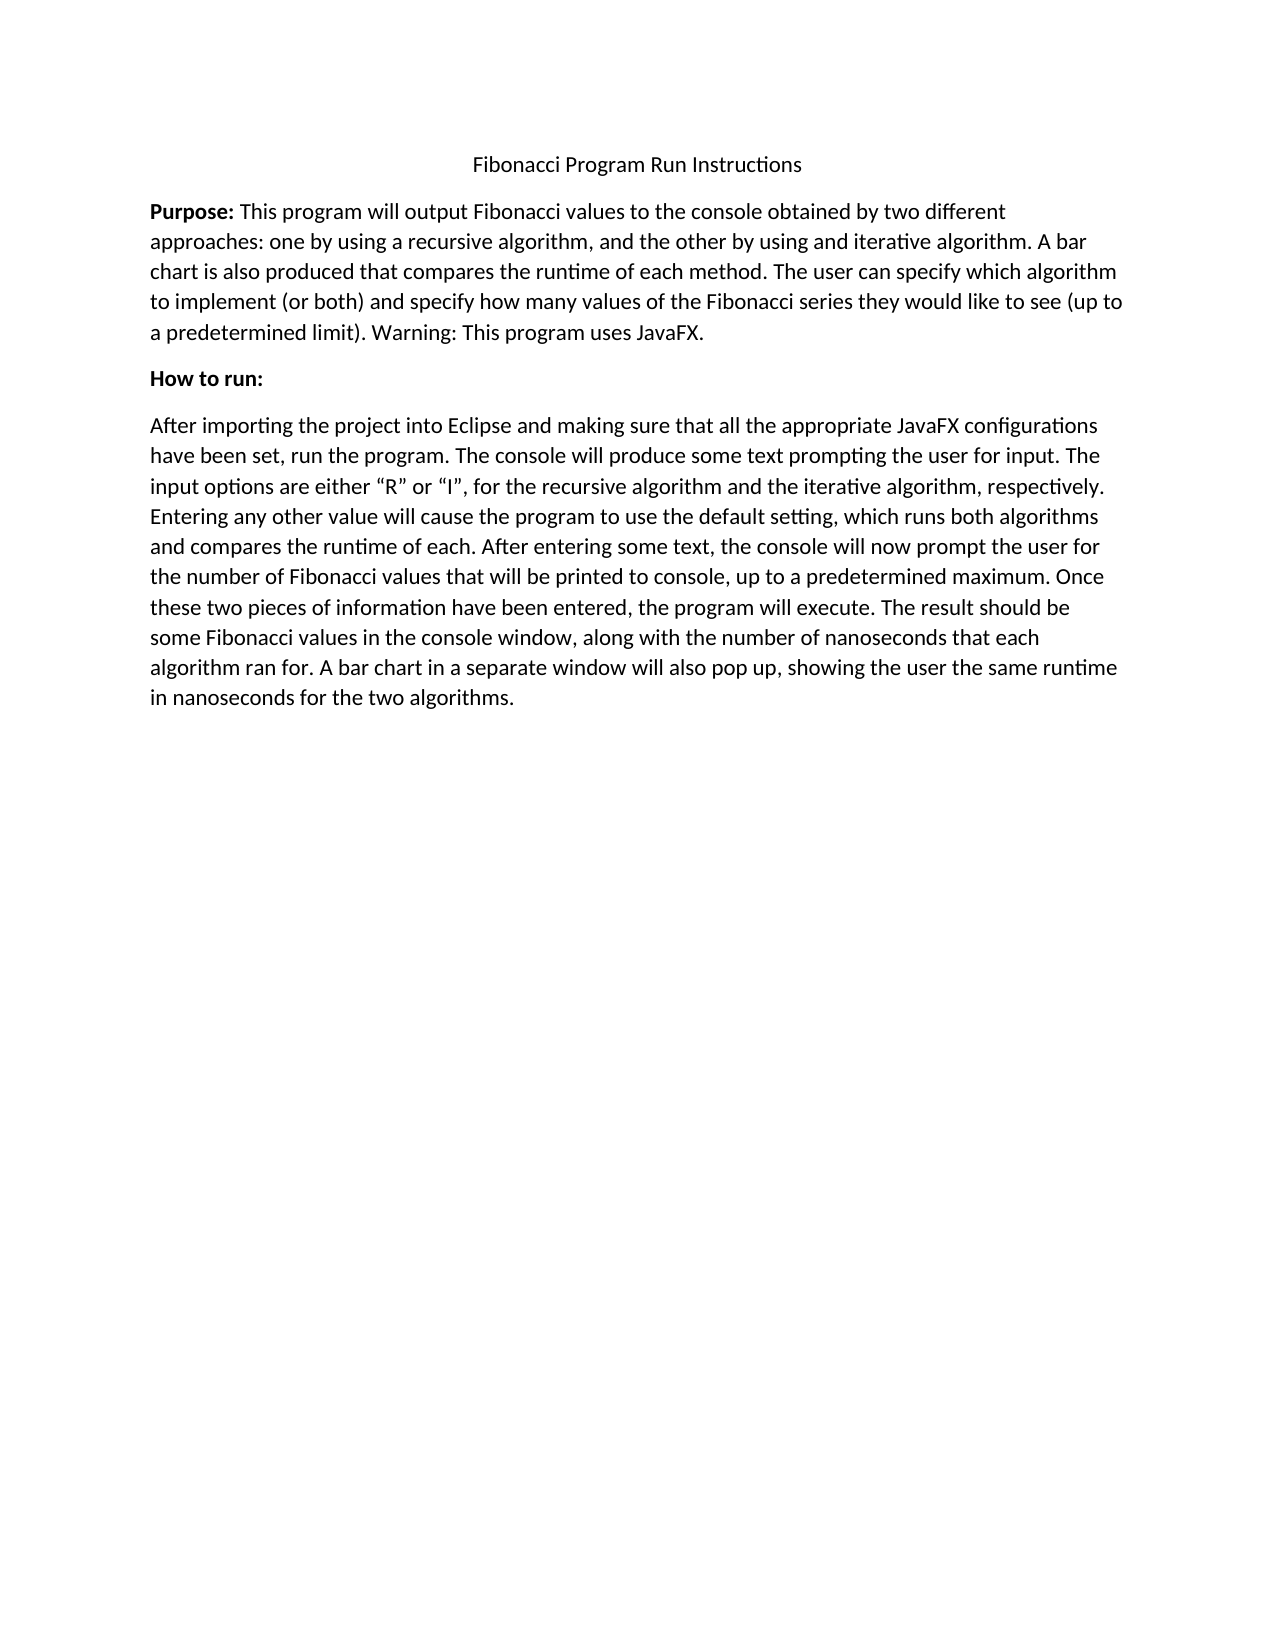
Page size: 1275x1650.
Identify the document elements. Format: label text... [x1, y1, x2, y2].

text Fibonacci Program Run Instructions [150, 150, 1125, 178]
text How to run: [150, 364, 1125, 393]
text After importing the project into Eclipse and making sure that all the appropriate JavaFX configurations have been set, run the program. The console will produce some text prompting the user for input. The input options are either “R” or “I”, for the recursive algorithm and the iterative algorithm, respectively. Entering any other value will cause the program to use the default setting, which runs both algorithms and compares the runtime of each. After entering some text, the console will now prompt the user for the number of Fibonacci values that will be printed to console, up to a predetermined maximum. Once these two pieces of information have been entered, the program will execute. The result should be some Fibonacci values in the console window, along with the number of nanoseconds that each algorithm ran for. A bar chart in a separate window will also pop up, showing the user the same runtime in nanoseconds for the two algorithms. [150, 411, 1125, 711]
text Purpose: This program will output Fibonacci values to the console obtained by two different approaches: one by using a recursive algorithm, and the other by using and iterative algorithm. A bar chart is also produced that compares the runtime of each method. The user can specify which algorithm to implement (or both) and specify how many values of the Fibonacci series they would like to see (up to a predetermined limit). Warning: This program uses JavaFX. [150, 197, 1125, 346]
